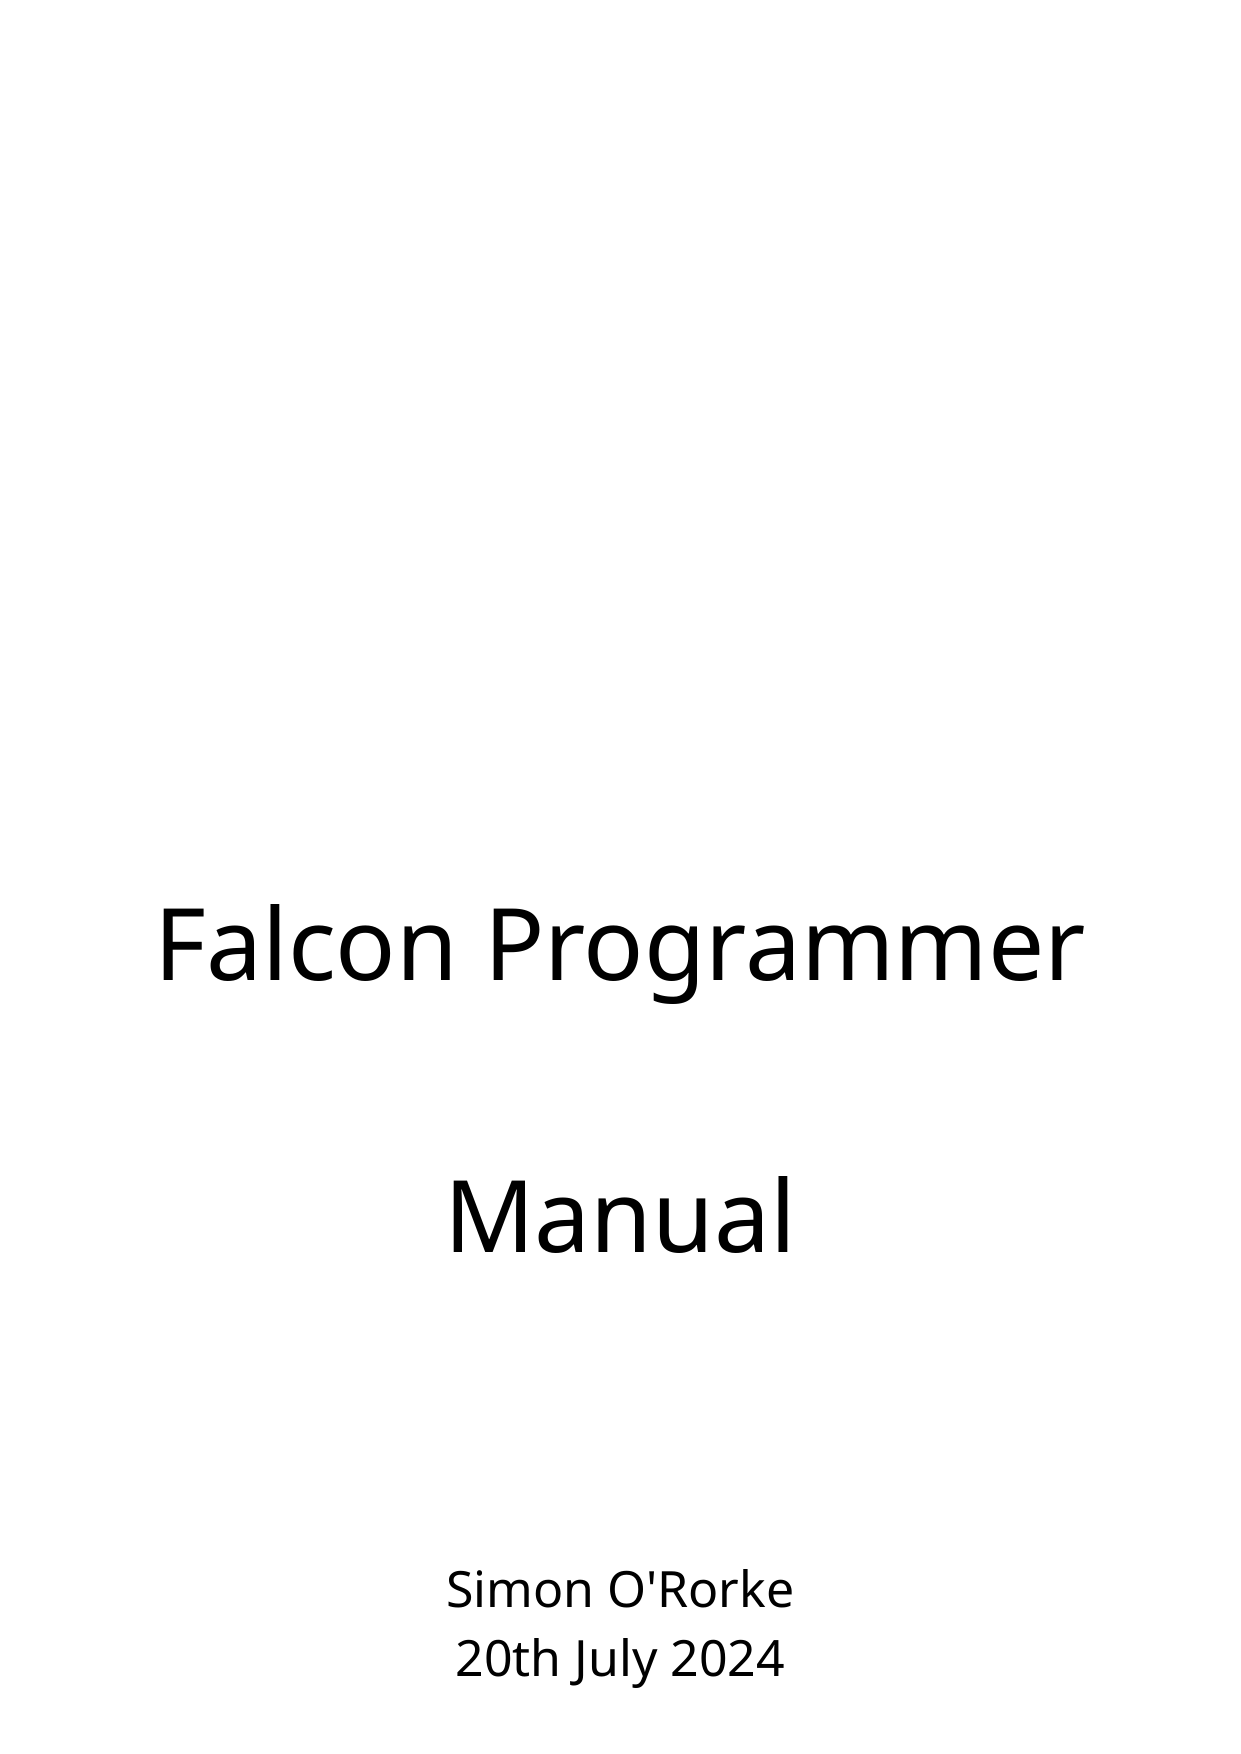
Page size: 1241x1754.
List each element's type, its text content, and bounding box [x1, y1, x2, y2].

text Falcon Programmer [118, 873, 1122, 1009]
text 20th July 2024 [118, 1623, 1122, 1691]
text Simon O'Rorke [118, 1554, 1122, 1623]
text Manual [118, 1146, 1122, 1282]
